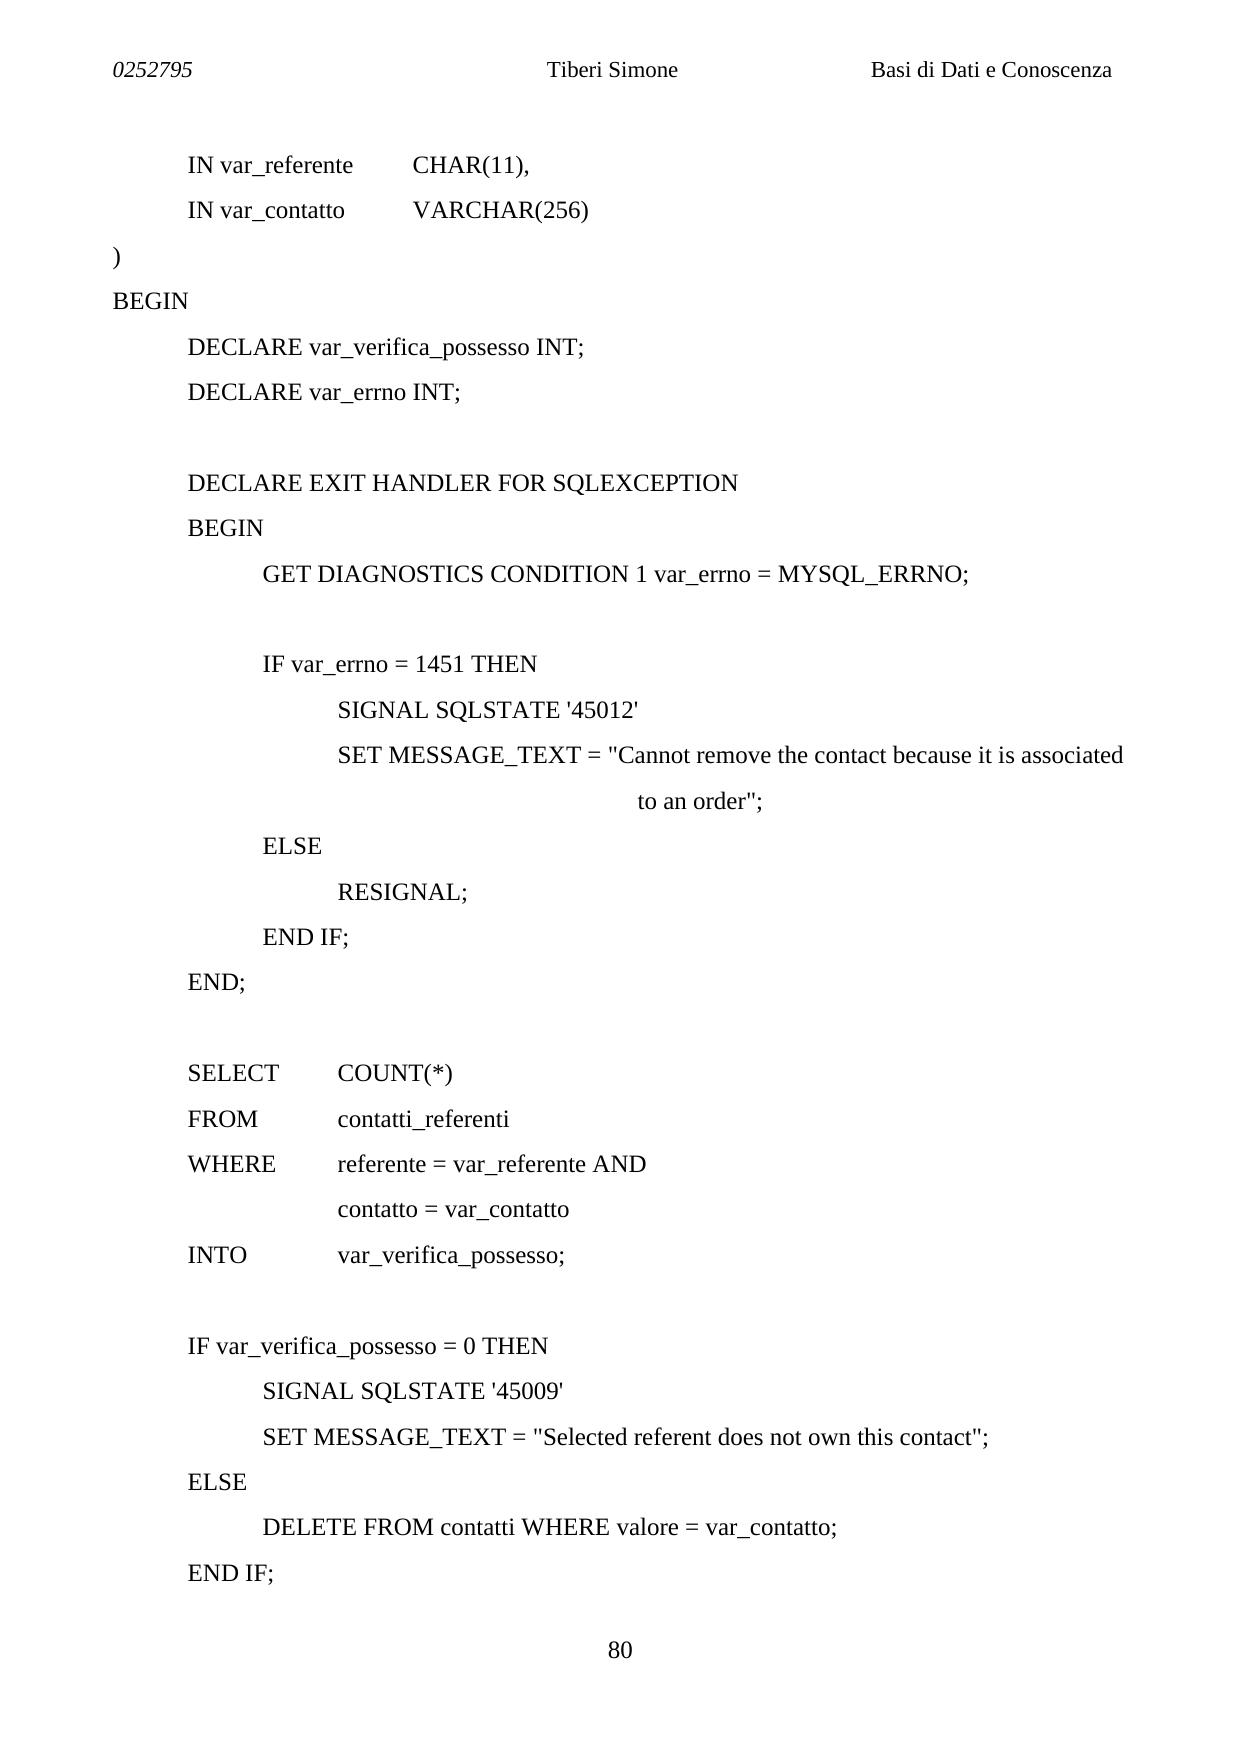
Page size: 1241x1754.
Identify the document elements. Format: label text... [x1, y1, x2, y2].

text BEGIN [112, 513, 1128, 542]
text END IF; [112, 922, 1128, 951]
text SET MESSAGE_TEXT = "Cannot remove the contact because it is associated [262, 740, 1128, 769]
text DECLARE var_errno INT; [112, 377, 1128, 406]
text BEGIN [112, 286, 1128, 315]
text SELECT COUNT(*) [112, 1058, 1128, 1087]
text DECLARE var_verifica_possesso INT; [112, 332, 1128, 360]
text DELETE FROM contatti WHERE valore = var_contatto; [112, 1512, 1128, 1541]
text SIGNAL SQLSTATE '45009' [112, 1376, 1128, 1405]
text GET DIAGNOSTICS CONDITION 1 var_errno = MYSQL_ERRNO; [112, 559, 1128, 587]
text SIGNAL SQLSTATE '45012' [112, 695, 1128, 724]
text END IF; [112, 1558, 1128, 1587]
text IF var_verifica_possesso = 0 THEN [112, 1331, 1128, 1359]
text INTO var_verifica_possesso; [112, 1240, 1128, 1269]
text FROM contatti_referenti [112, 1104, 1128, 1132]
text IF var_errno = 1451 THEN [112, 649, 1128, 678]
text IN var_referente CHAR(11), [112, 150, 1128, 179]
text DECLARE EXIT HANDLER FOR SQLEXCEPTION [112, 468, 1128, 497]
text ELSE [112, 831, 1128, 860]
text to an order"; [562, 786, 1128, 814]
text RESIGNAL; [112, 877, 1128, 905]
text END; [112, 967, 1128, 996]
text ) [112, 241, 1128, 269]
text contatto = var_contatto [112, 1194, 1128, 1223]
text SET MESSAGE_TEXT = "Selected referent does not own this contact"; [187, 1422, 1128, 1450]
text ELSE [112, 1467, 1128, 1496]
text WHERE referente = var_referente AND [112, 1149, 1128, 1178]
text IN var_contatto VARCHAR(256) [112, 195, 1128, 224]
